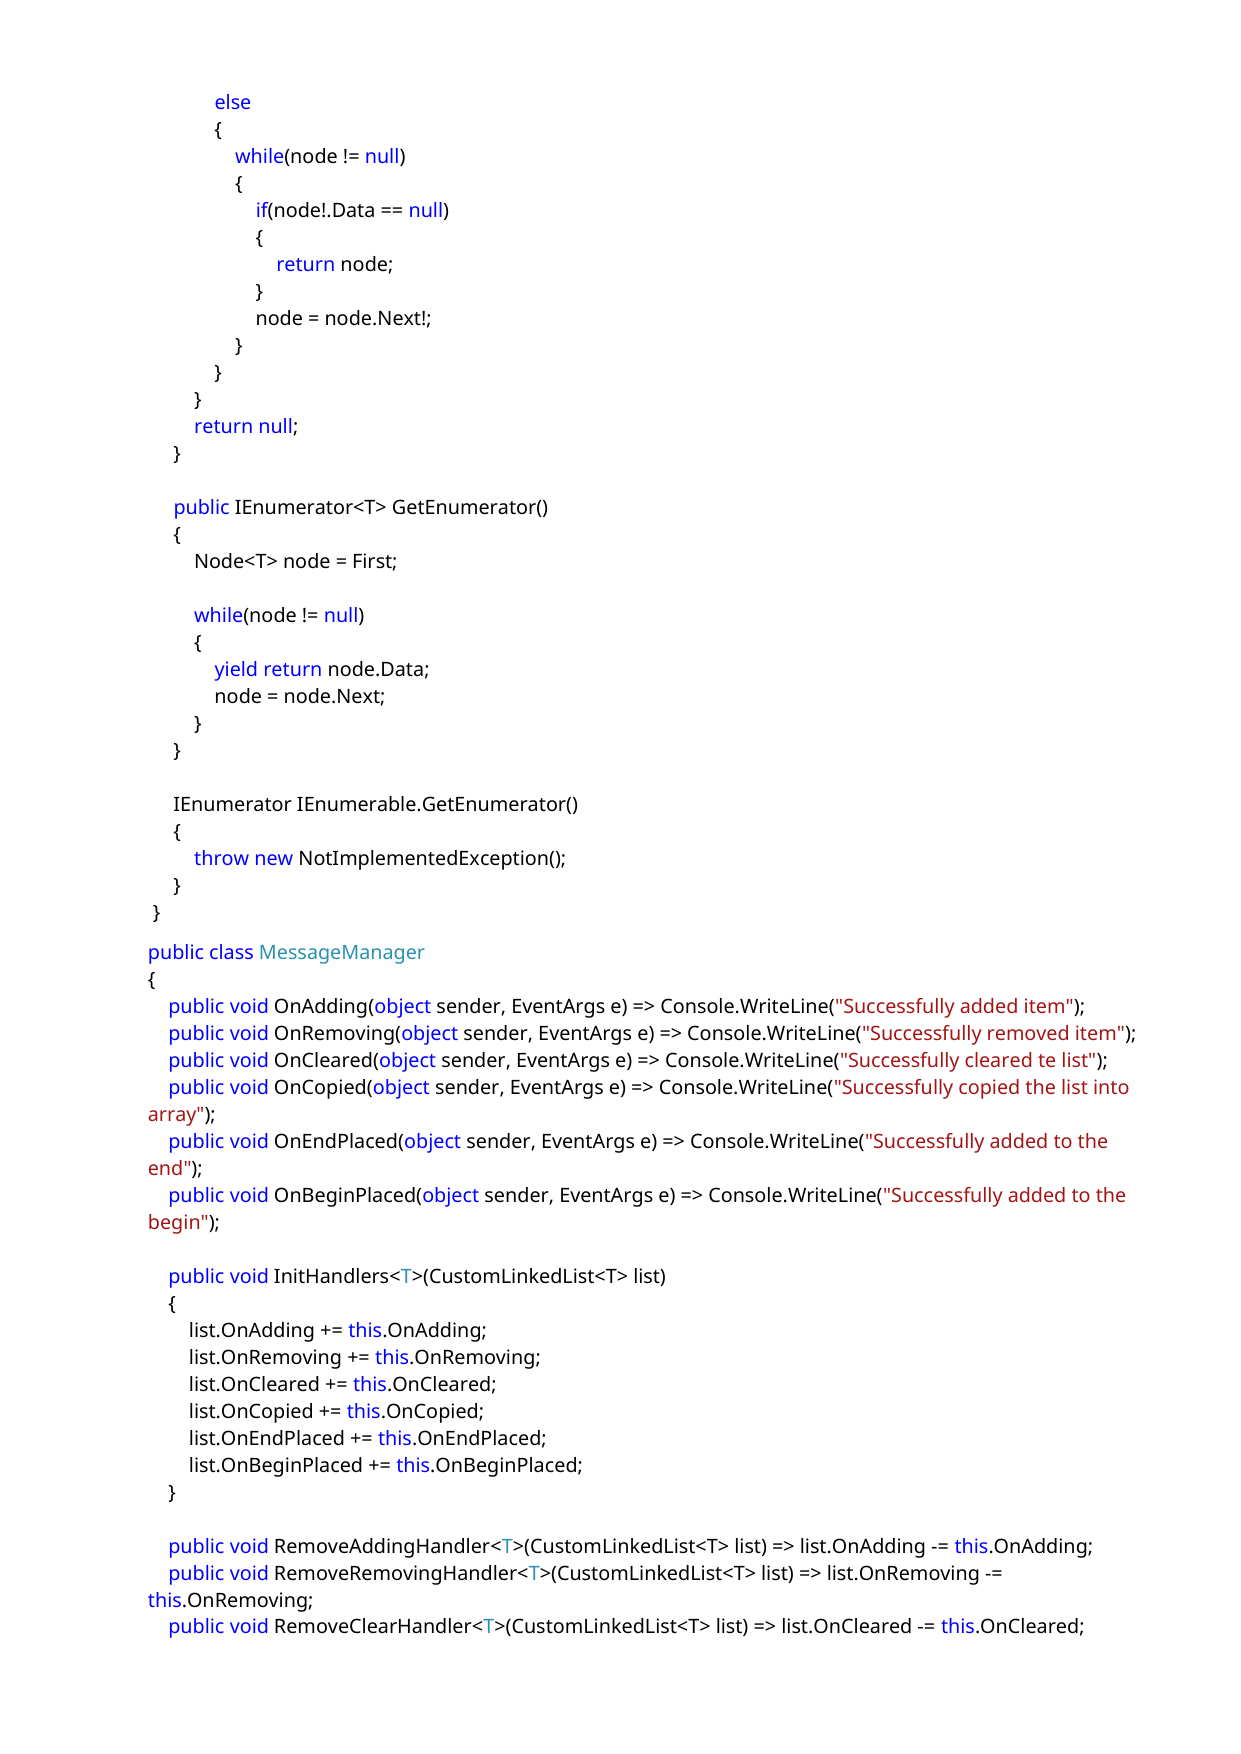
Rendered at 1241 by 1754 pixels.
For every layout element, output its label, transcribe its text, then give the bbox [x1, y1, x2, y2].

text throw new NotImplementedException(); [148, 844, 1152, 871]
text { [148, 169, 1152, 196]
text } [148, 358, 1152, 385]
text return null; [148, 412, 1152, 439]
text { [148, 116, 1152, 142]
text public void OnBeginPlaced(object sender, EventArgs e) => Console.WriteLine("Successfully added to the begin"); [148, 1181, 1152, 1235]
text } [148, 709, 1152, 736]
text public void RemoveClearHandler<T>(CustomLinkedList<T> list) => list.OnCleared -= this.OnCleared; [148, 1613, 1152, 1640]
text } [148, 736, 1152, 763]
text } [148, 871, 1152, 898]
text return node; [148, 250, 1152, 277]
text public class MessageManager [148, 938, 1152, 965]
text list.OnAdding += this.OnAdding; [148, 1316, 1152, 1343]
text node = node.Next!; [148, 304, 1152, 331]
text IEnumerator IEnumerable.GetEnumerator() [148, 790, 1152, 817]
text public void OnEndPlaced(object sender, EventArgs e) => Console.WriteLine("Successfully added to the end"); [148, 1127, 1152, 1181]
text { [148, 817, 1152, 844]
text public void RemoveRemovingHandler<T>(CustomLinkedList<T> list) => list.OnRemoving -= this.OnRemoving; [148, 1559, 1152, 1613]
text list.OnBeginPlaced += this.OnBeginPlaced; [148, 1451, 1152, 1478]
text public void OnAdding(object sender, EventArgs e) => Console.WriteLine("Successfully added item"); [148, 992, 1152, 1019]
text } [148, 898, 1152, 925]
text public void InitHandlers<T>(CustomLinkedList<T> list) [148, 1262, 1152, 1289]
text } [148, 439, 1152, 466]
text } [148, 385, 1152, 412]
text else [148, 88, 1152, 116]
text while(node != null) [148, 142, 1152, 169]
text { [148, 223, 1152, 250]
text Node<T> node = First; [148, 547, 1152, 574]
text list.OnCleared += this.OnCleared; [148, 1370, 1152, 1397]
text public void OnCleared(object sender, EventArgs e) => Console.WriteLine("Successfully cleared te list"); [148, 1046, 1152, 1073]
text { [148, 965, 1152, 992]
text { [148, 1289, 1152, 1316]
text } [148, 1478, 1152, 1505]
text list.OnCopied += this.OnCopied; [148, 1397, 1152, 1424]
text if(node!.Data == null) [148, 196, 1152, 223]
text yield return node.Data; [148, 655, 1152, 682]
text public void OnCopied(object sender, EventArgs e) => Console.WriteLine("Successfully copied the list into array"); [148, 1073, 1152, 1127]
text public void OnRemoving(object sender, EventArgs e) => Console.WriteLine("Successfully removed item"); [148, 1019, 1152, 1046]
text node = node.Next; [148, 682, 1152, 709]
text while(node != null) [148, 601, 1152, 628]
text list.OnRemoving += this.OnRemoving; [148, 1343, 1152, 1370]
text public IEnumerator<T> GetEnumerator() [148, 493, 1152, 520]
text { [148, 520, 1152, 547]
text } [148, 277, 1152, 304]
text } [148, 331, 1152, 358]
text public void RemoveAddingHandler<T>(CustomLinkedList<T> list) => list.OnAdding -= this.OnAdding; [148, 1532, 1152, 1559]
text list.OnEndPlaced += this.OnEndPlaced; [148, 1424, 1152, 1451]
text { [148, 628, 1152, 655]
